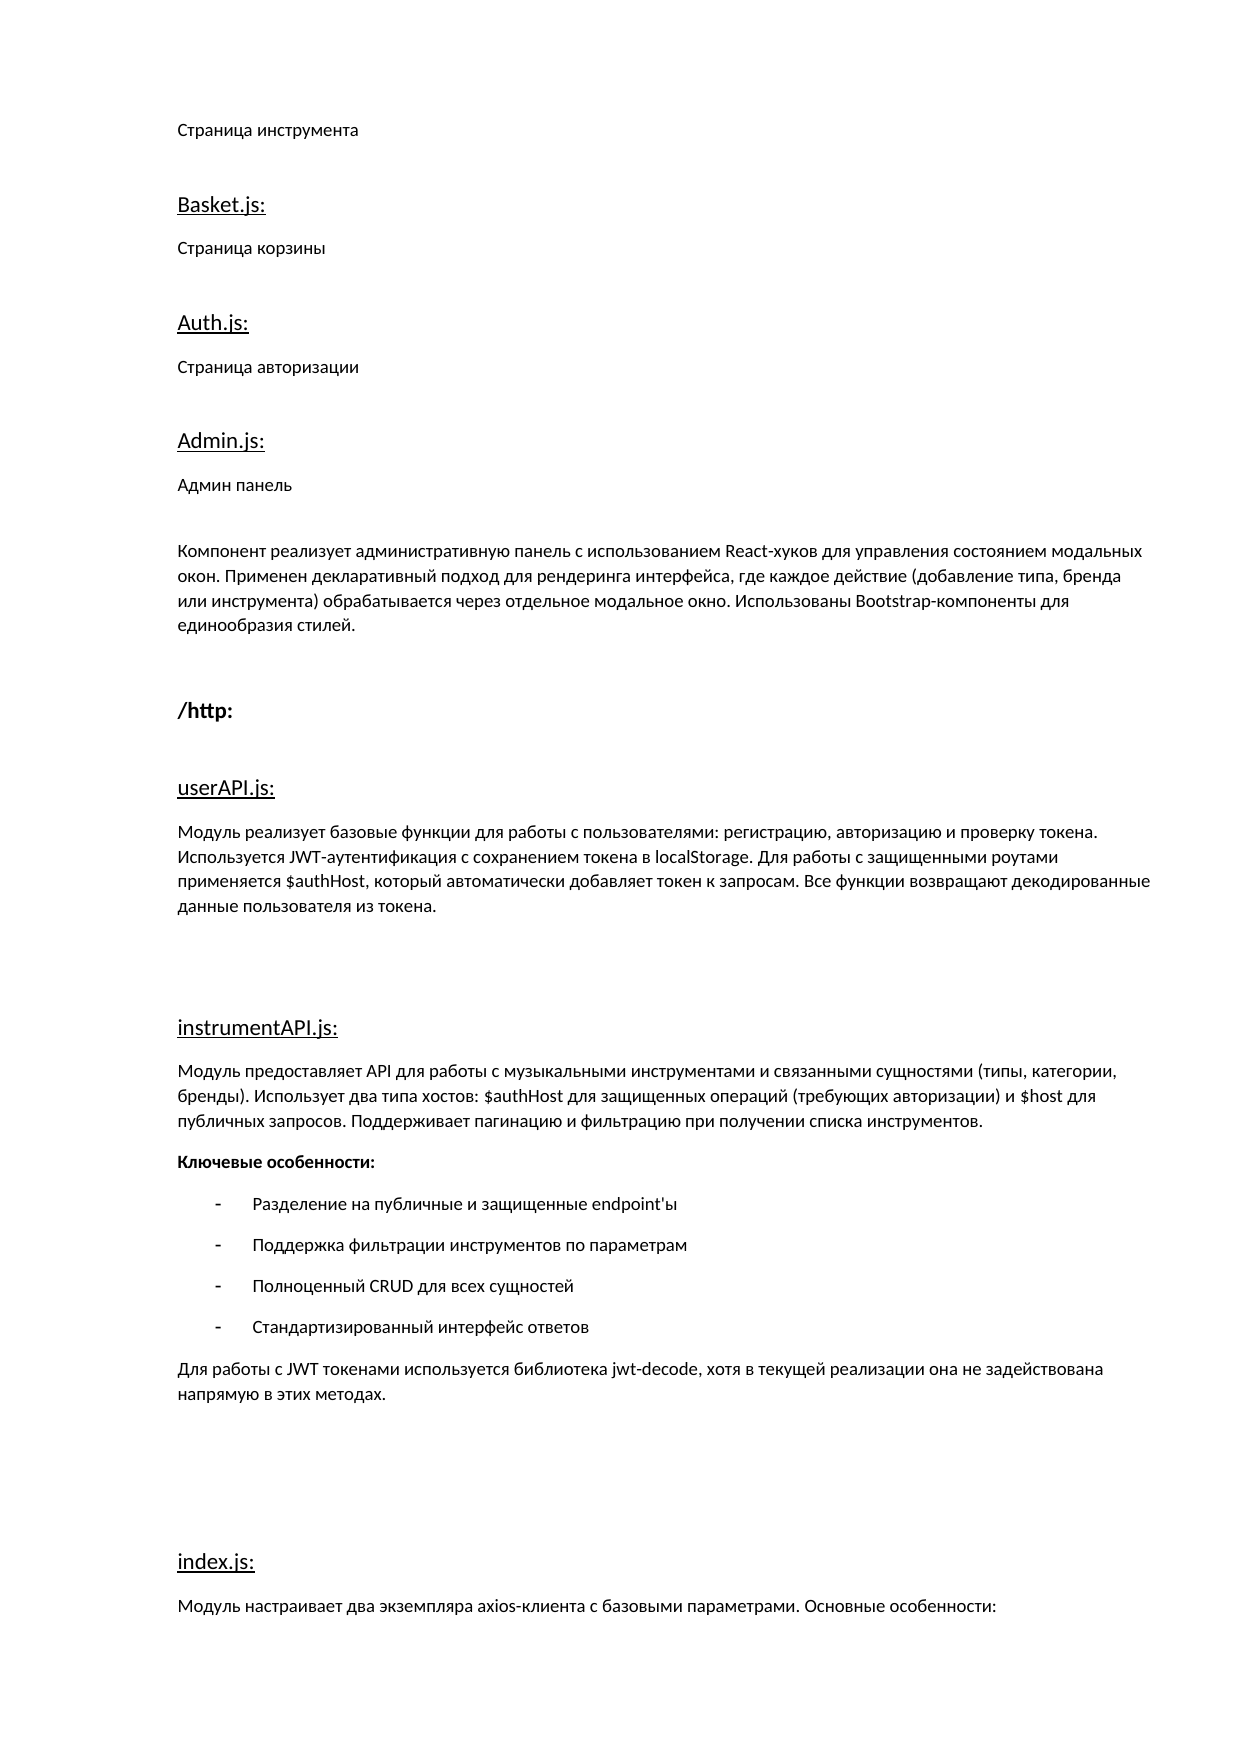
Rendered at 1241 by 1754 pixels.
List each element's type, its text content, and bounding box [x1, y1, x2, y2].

list Стандартизированный интерфейс ответов [215, 1316, 1152, 1339]
text instrumentAPI.js: [177, 982, 1152, 1041]
text Модуль настраивает два экземпляра axios-клиента с базовыми параметрами. Основные особенности: [177, 1594, 1152, 1617]
text Страница авторизации [177, 355, 1152, 378]
text Страница корзины [177, 237, 1152, 259]
text Auth.js: [177, 278, 1152, 336]
text Ключевые особенности: [177, 1150, 1152, 1173]
text Страница инструмента [177, 118, 1152, 141]
text Basket.js: [177, 159, 1152, 218]
text /http: [177, 696, 1152, 724]
text index.js: [177, 1517, 1152, 1575]
list Поддержка фильтрации инструментов по параметрам [215, 1233, 1152, 1256]
text userAPI.js: [177, 743, 1152, 801]
list Разделение на публичные и защищенные endpoint'ы [215, 1192, 1152, 1214]
text Модуль предоставляет API для работы с музыкальными инструментами и связанными сущностями (типы, категории, бренды). Использует два типа хостов: $authHost для защищенных операций (требующих авторизации) и $host для публичных запросов. Поддерживает пагинацию и фильтрацию при получении списка инструментов. [177, 1059, 1152, 1132]
list Полноценный CRUD для всех сущностей [215, 1274, 1152, 1297]
text Для работы с JWT токенами используется библиотека jwt-decode, хотя в текущей реализации она не задействована напрямую в этих методах. [177, 1357, 1152, 1405]
text Модуль реализует базовые функции для работы с пользователями: регистрацию, авторизацию и проверку токена. Используется JWT-аутентификация с сохранением токена в localStorage. Для работы с защищенными роутами применяется $authHost, который автоматически добавляет токен к запросам. Все функции возвращают декодированные данные пользователя из токена. [177, 820, 1152, 917]
text Admin.js: [177, 396, 1152, 454]
text Компонент реализует административную панель с использованием React-хуков для управления состоянием модальных окон. Применен декларативный подход для рендеринга интерфейса, где каждое действие (добавление типа, бренда или инструмента) обрабатывается через отдельное модальное окно. Использованы Bootstrap-компоненты для единообразия стилей. [177, 515, 1152, 636]
text Админ панель [177, 473, 1152, 496]
